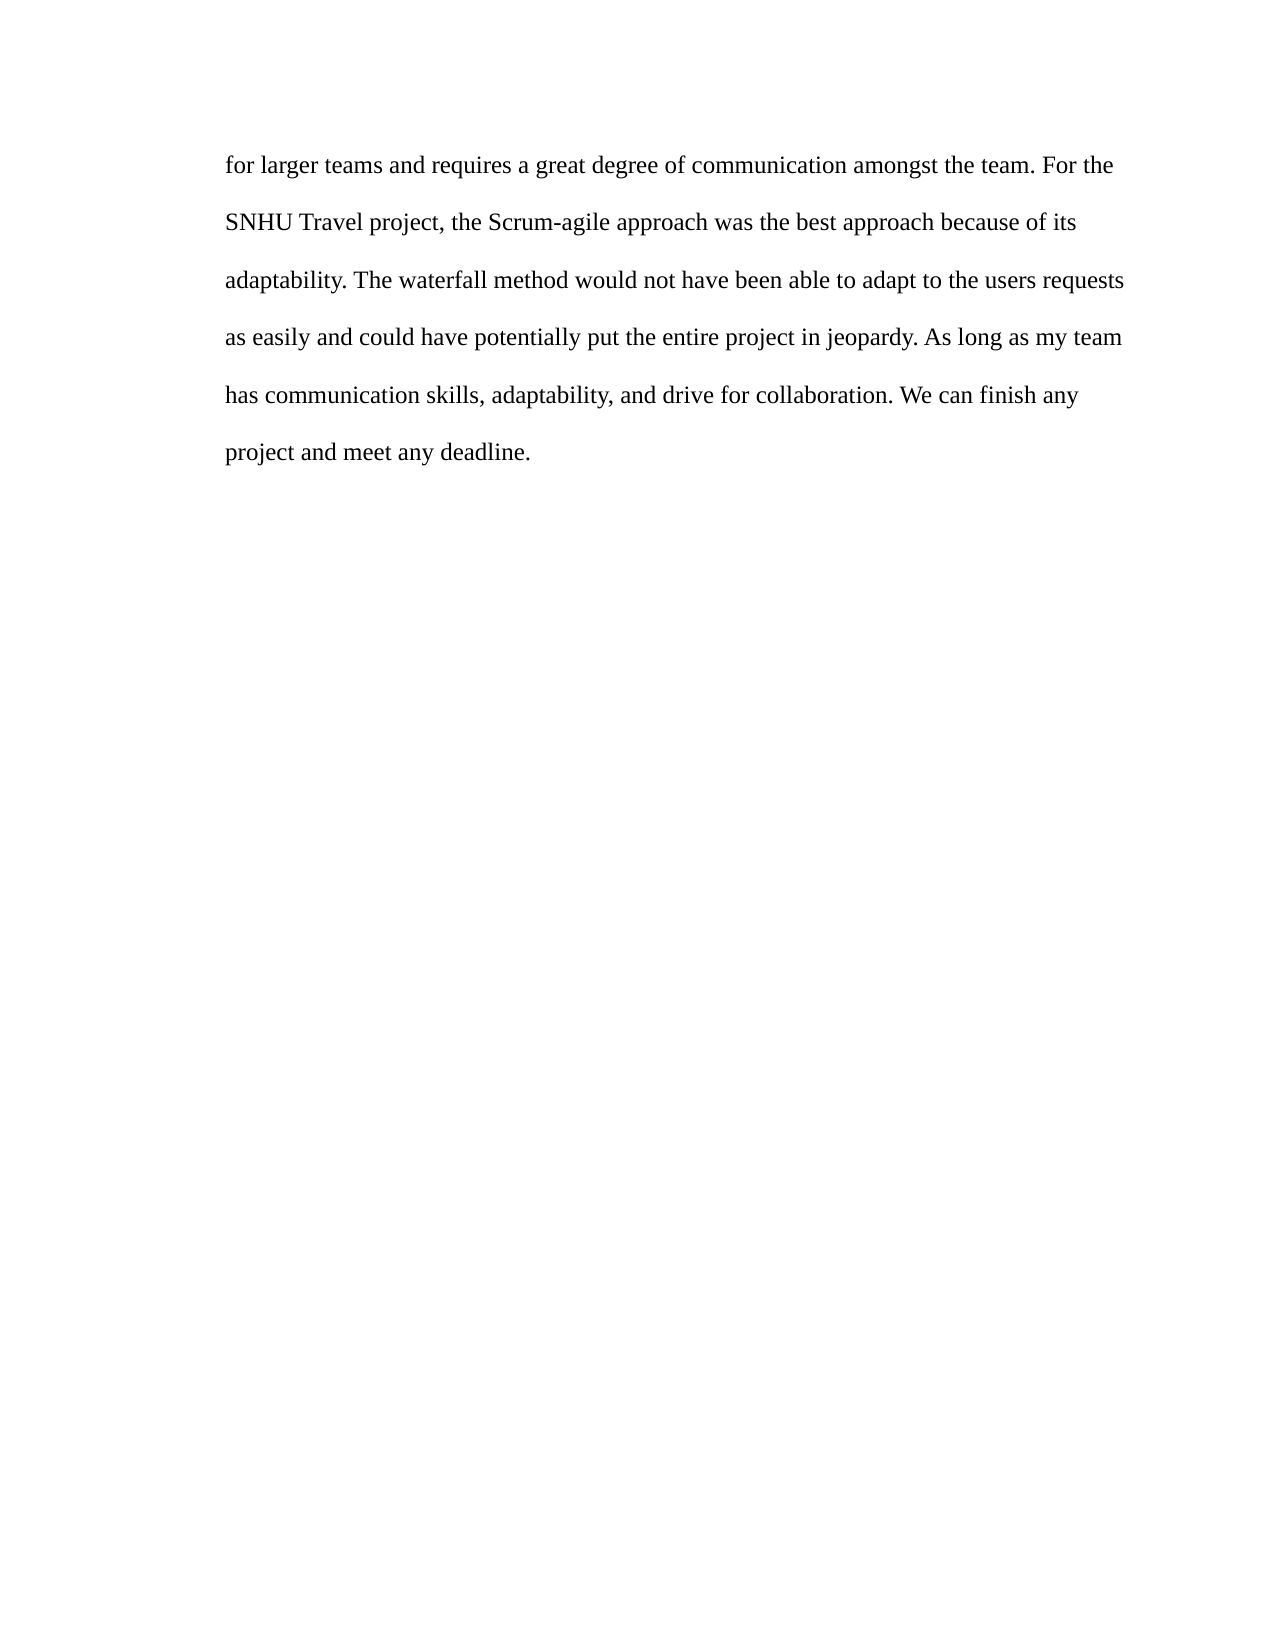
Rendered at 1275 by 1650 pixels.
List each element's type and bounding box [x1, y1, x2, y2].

text [225, 150, 1125, 466]
